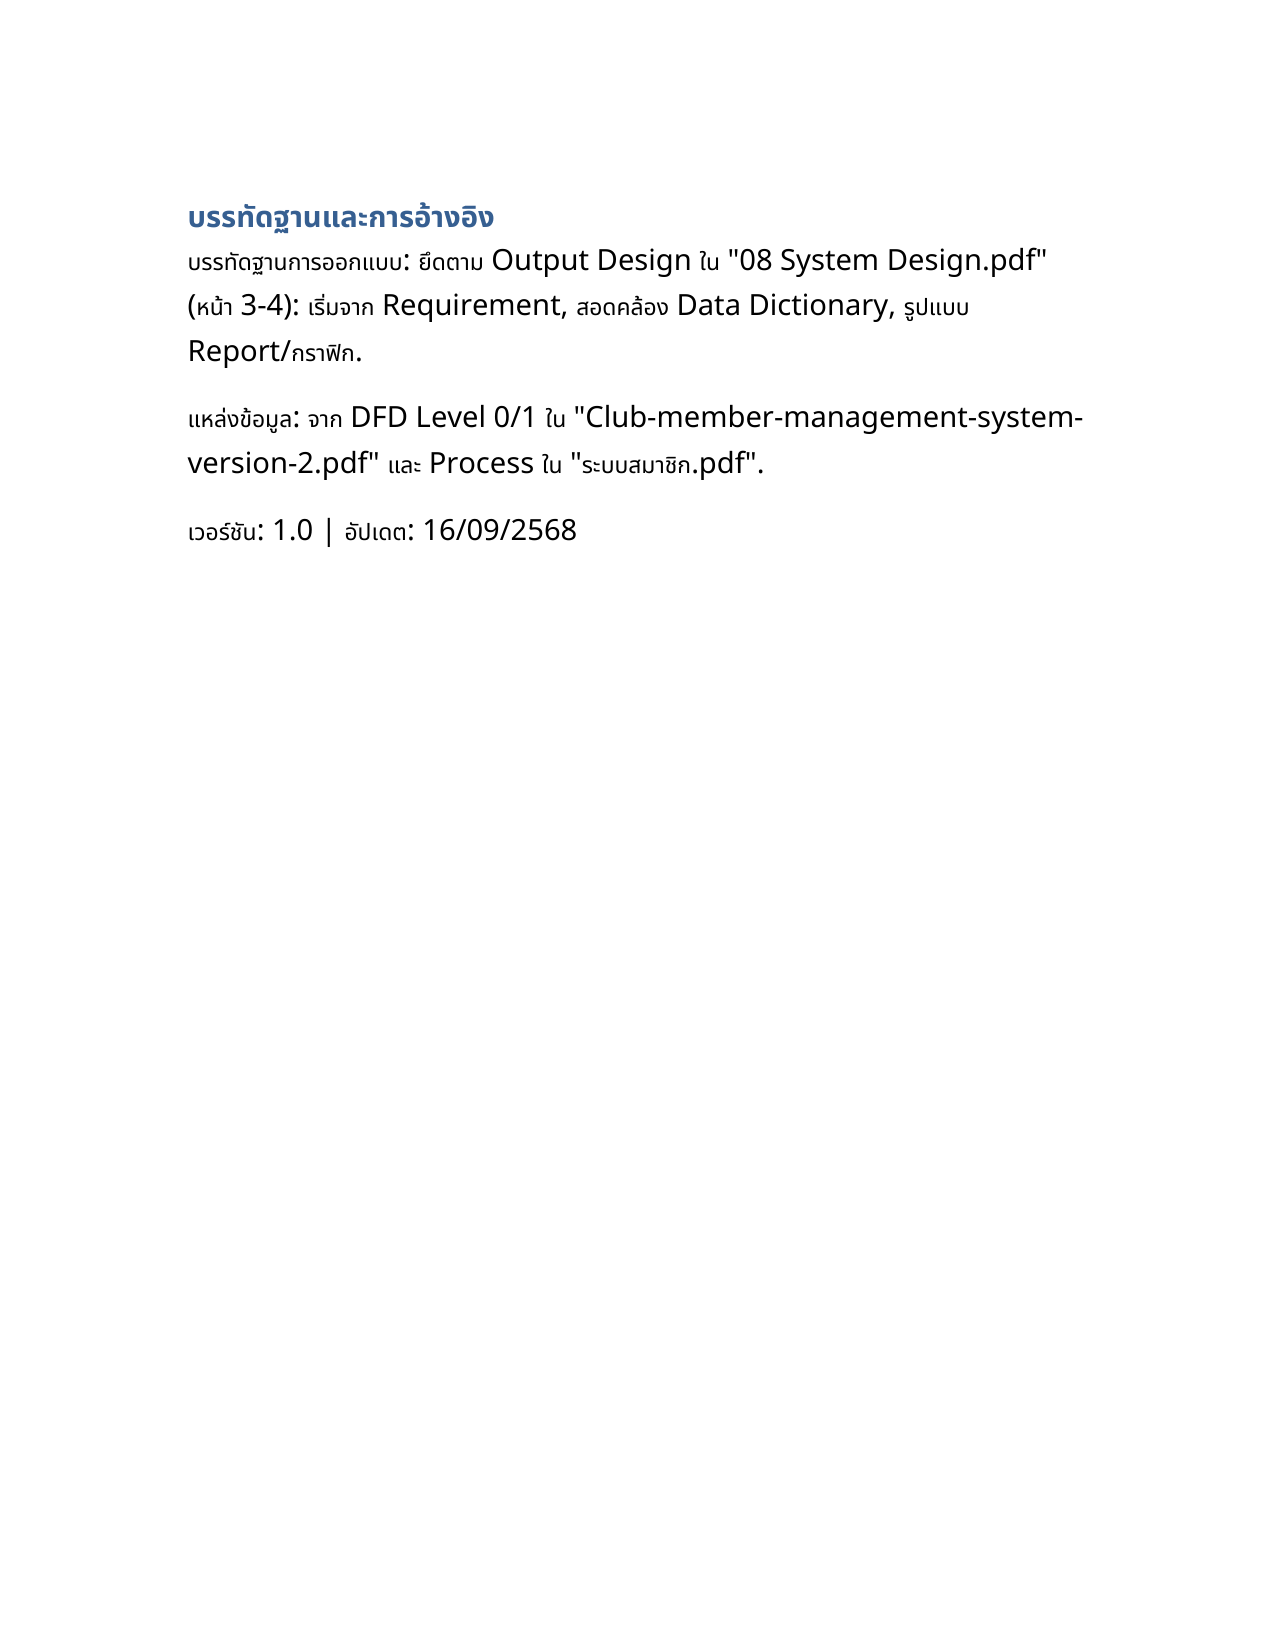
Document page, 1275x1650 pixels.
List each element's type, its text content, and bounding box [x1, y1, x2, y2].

text บรรทัดฐานการออกแบบ: ยึดตาม Output Design ใน "08 System Design.pdf" (หน้า 3-4): เริ่มจาก Requirement, สอดคล้อง Data Dictionary, รูปแบบ Report/กราฟิก. [187, 239, 1087, 370]
text เวอร์ชัน: 1.0 | อัปเดต: 16/09/2568 [187, 509, 1087, 548]
text แหล่งข้อมูล: จาก DFD Level 0/1 ใน "Club-member-management-system-version-2.pdf" และ Process ใน "ระบบสมาชิก.pdf". [187, 397, 1087, 482]
subtitle บรรทัดฐานและการอ้างอิง [187, 200, 1087, 234]
